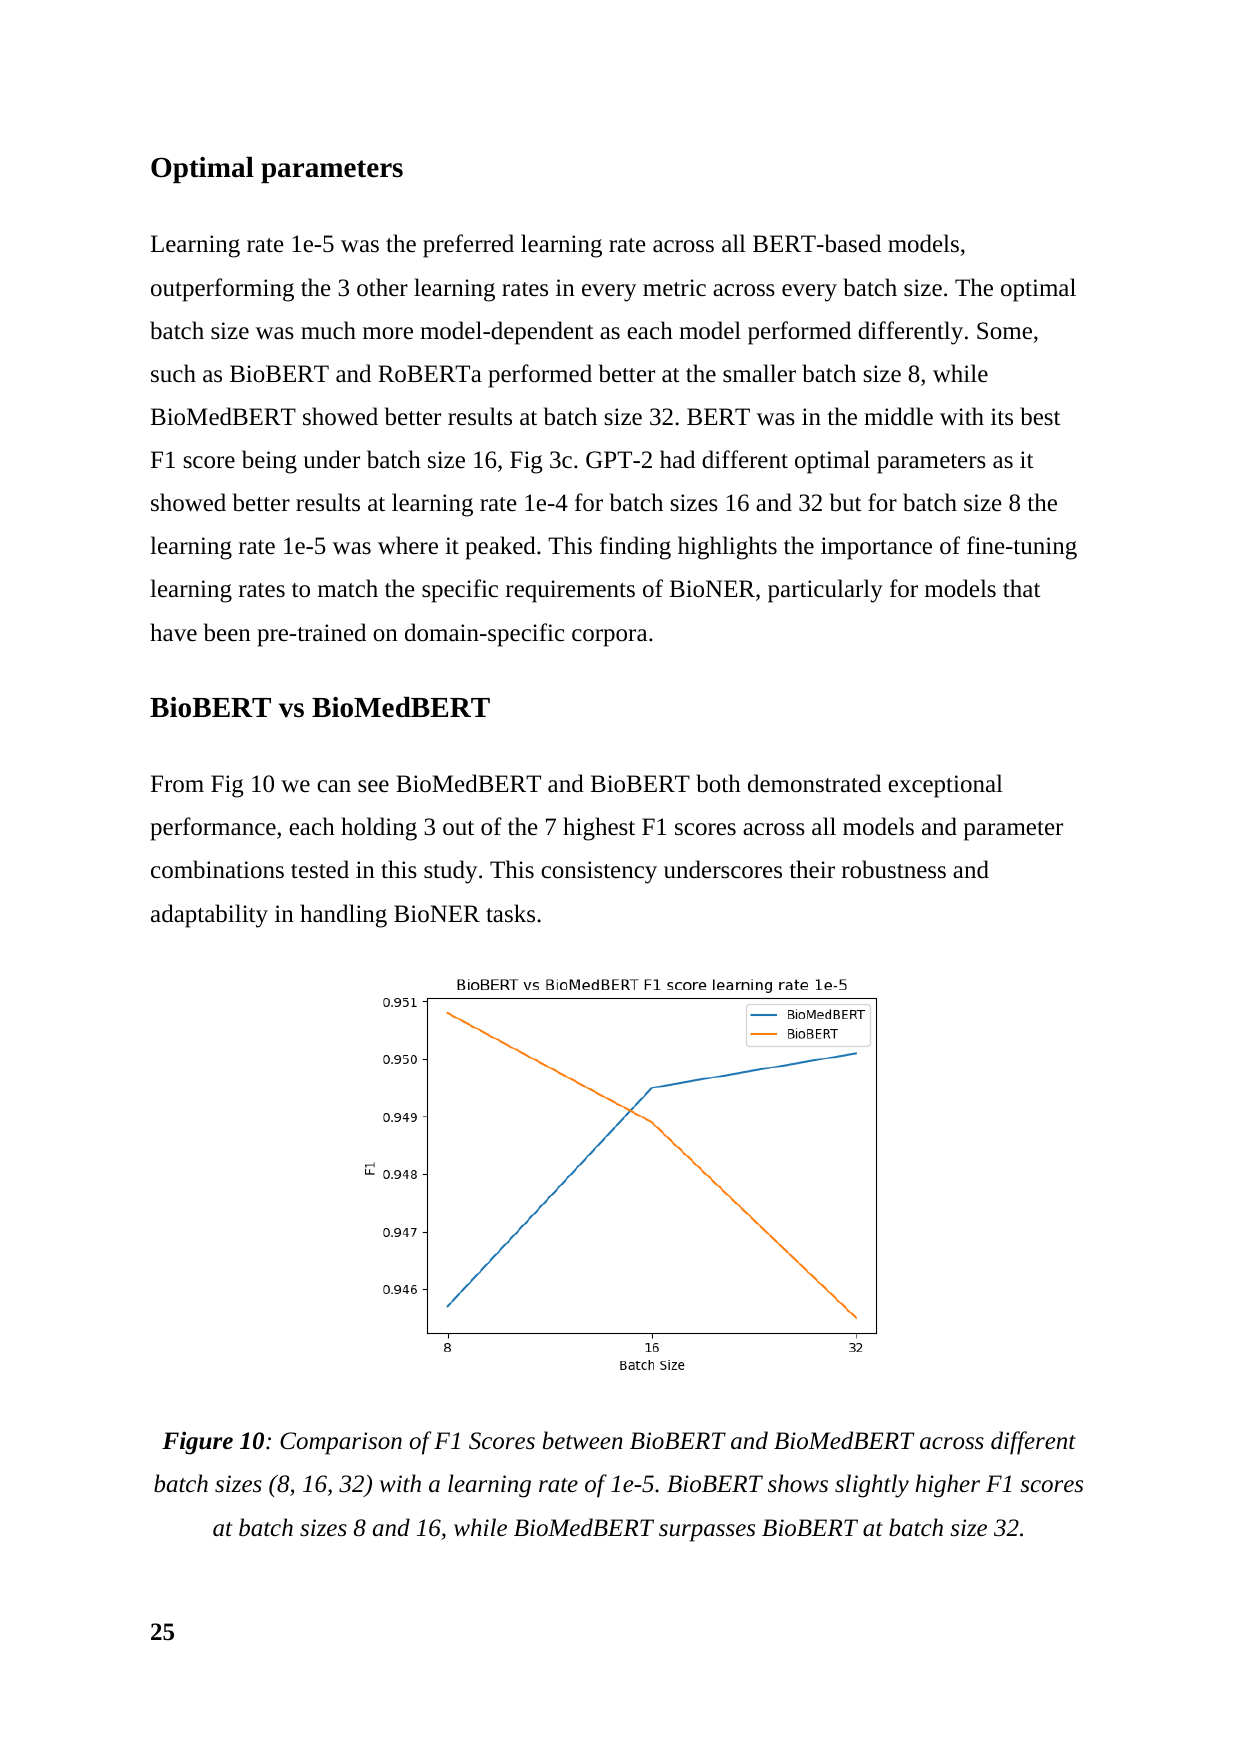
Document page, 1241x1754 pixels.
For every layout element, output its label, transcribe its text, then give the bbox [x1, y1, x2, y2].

text Learning rate 1e-5 was the preferred learning rate across all BERT-based models, outperforming the 3 other learning rates in every metric across every batch size. The optimal batch size was much more model-dependent as each model performed differently. Some, such as BioBERT and RoBERTa performed better at the smaller batch size 8, while BioMedBERT showed better results at batch size 32. BERT was in the middle with its best F1 score being under batch size 16, Fig 3c. GPT-2 had different optimal parameters as it showed better results at learning rate 1e-4 for batch sizes 16 and 32 but for batch size 8 the learning rate 1e-5 was where it peaked. This finding highlights the importance of fine-tuning learning rates to match the specific requirements of BioNER, particularly for models that have been pre-trained on domain-specific corpora. [150, 229, 1090, 646]
text BioBERT vs BioMedBERT [150, 690, 1090, 723]
text Optimal parameters [150, 150, 1090, 183]
picture [356, 971, 885, 1381]
text From Fig 10 we can see BioMedBERT and BioBERT both demonstrated exceptional performance, each holding 3 out of the 7 highest F1 scores across all models and parameter combinations tested in this study. This consistency underscores their robustness and adaptability in handling BioNER tasks. [150, 769, 1090, 927]
text Figure 10: Comparison of F1 Scores between BioBERT and BioMedBERT across different batch sizes (8, 16, 32) with a learning rate of 1e-5. BioBERT shows slightly higher F1 scores at batch sizes 8 and 16, while BioMedBERT surpasses BioBERT at batch size 32. [150, 1426, 1090, 1541]
